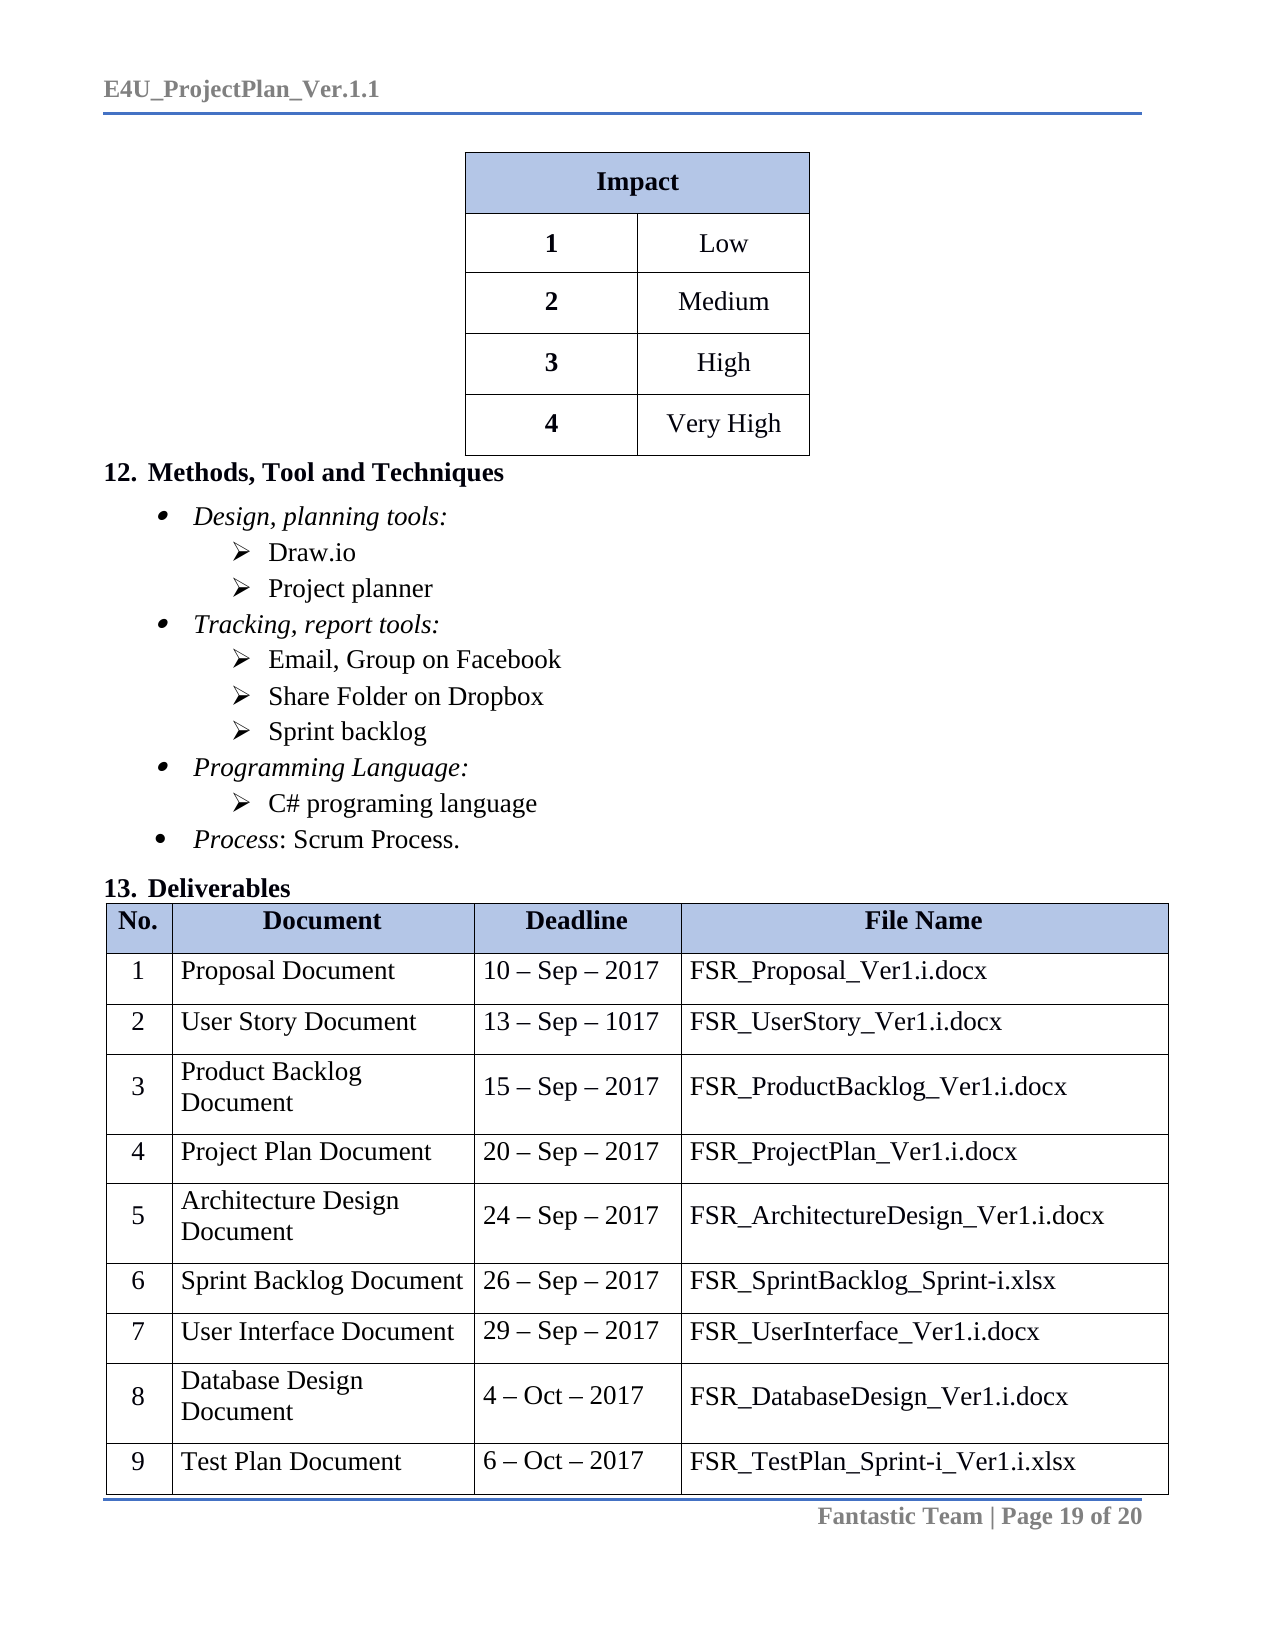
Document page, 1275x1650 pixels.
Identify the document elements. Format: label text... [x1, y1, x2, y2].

table_cell FSR_ProductBacklog_Ver1.i.docx [682, 1055, 1168, 1134]
table_cell 29 – Sep – 2017 [475, 1314, 681, 1363]
table_cell FSR_ProjectPlan_Ver1.i.docx [682, 1135, 1168, 1183]
table_cell 2 [107, 1005, 172, 1054]
table_header File Name [682, 904, 1168, 953]
list Draw.io [231, 536, 1157, 567]
table_cell 26 – Sep – 2017 [475, 1264, 681, 1313]
list Tracking, report tools: [156, 608, 1157, 639]
table_cell 2 [466, 273, 637, 333]
table_cell 1 [466, 214, 637, 272]
table_cell 6 [107, 1264, 172, 1313]
table_cell Medium [638, 273, 809, 333]
table_cell 24 – Sep – 2017 [475, 1184, 681, 1263]
table_cell Very High [638, 395, 809, 455]
table_cell 3 [107, 1055, 172, 1134]
table_cell 4 [466, 395, 637, 455]
table_cell 4 – Oct – 2017 [475, 1364, 681, 1443]
table_cell FSR_TestPlan_Sprint-i_Ver1.i.xlsx [682, 1444, 1168, 1494]
table_cell Architecture Design Document [173, 1184, 474, 1263]
table_cell 6 – Oct – 2017 [475, 1444, 681, 1494]
list Design, planning tools: [156, 500, 1157, 531]
list Project planner [231, 572, 1157, 603]
table_cell FSR_SprintBacklog_Sprint-i.xlsx [682, 1264, 1168, 1313]
table_cell 8 [107, 1364, 172, 1443]
list Sprint backlog [231, 716, 1157, 747]
table_cell Proposal Document [173, 954, 474, 1003]
table_cell Low [638, 214, 809, 272]
list Deliverables [103, 872, 1157, 903]
table_cell High [638, 334, 809, 394]
table_cell FSR_Proposal_Ver1.i.docx [682, 954, 1168, 1003]
table_cell Database Design Document [173, 1364, 474, 1443]
table_cell 9 [107, 1444, 172, 1494]
table_cell 1 [107, 954, 172, 1003]
list Process: Scrum Process. [156, 823, 1157, 854]
table_cell 20 – Sep – 2017 [475, 1135, 681, 1183]
table_cell 7 [107, 1314, 172, 1363]
table_cell Sprint Backlog Document [173, 1264, 474, 1313]
list Email, Group on Facebook [231, 644, 1157, 675]
table_cell 13 – Sep – 1017 [475, 1005, 681, 1054]
list Programming Language: [156, 751, 1157, 783]
table_cell User Story Document [173, 1005, 474, 1054]
table_cell Product Backlog Document [173, 1055, 474, 1134]
table_header Impact [466, 153, 809, 213]
table_cell FSR_UserInterface_Ver1.i.docx [682, 1314, 1168, 1363]
table_cell 15 – Sep – 2017 [475, 1055, 681, 1134]
table_cell FSR_ArchitectureDesign_Ver1.i.docx [682, 1184, 1168, 1263]
table_header Deadline [475, 904, 681, 953]
table_header No. [107, 904, 172, 953]
table_cell FSR_DatabaseDesign_Ver1.i.docx [682, 1364, 1168, 1443]
table_cell Project Plan Document [173, 1135, 474, 1183]
table_cell FSR_UserStory_Ver1.i.docx [682, 1005, 1168, 1054]
table_cell 10 – Sep – 2017 [475, 954, 681, 1003]
list C# programing language [231, 787, 1157, 819]
table_cell Test Plan Document [173, 1444, 474, 1494]
table_cell 5 [107, 1184, 172, 1263]
table_header Document [173, 904, 474, 953]
table_cell 4 [107, 1135, 172, 1183]
table_cell 3 [466, 334, 637, 394]
table_cell User Interface Document [173, 1314, 474, 1363]
list Methods, Tool and Techniques [103, 456, 1157, 487]
list Share Folder on Dropbox [231, 679, 1157, 711]
